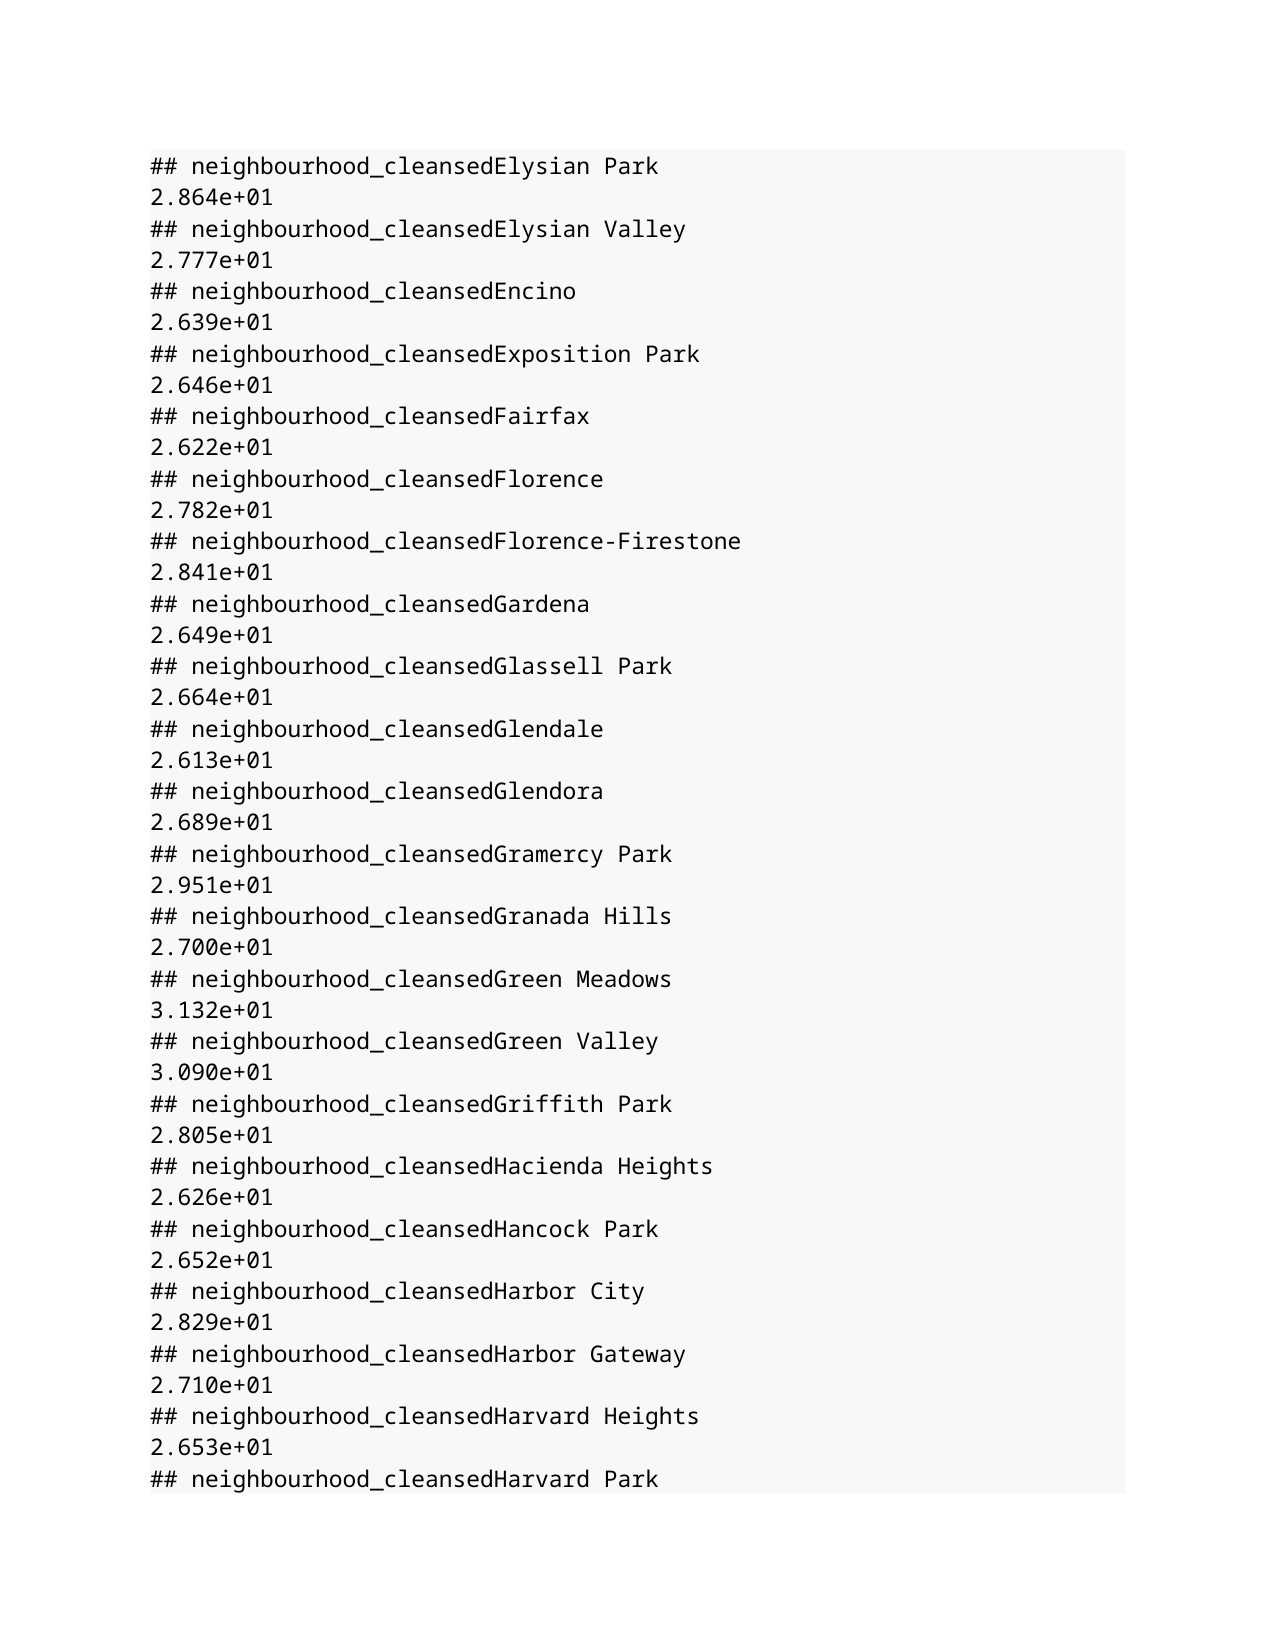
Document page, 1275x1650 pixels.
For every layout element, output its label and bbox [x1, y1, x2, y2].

text [150, 150, 1125, 1494]
